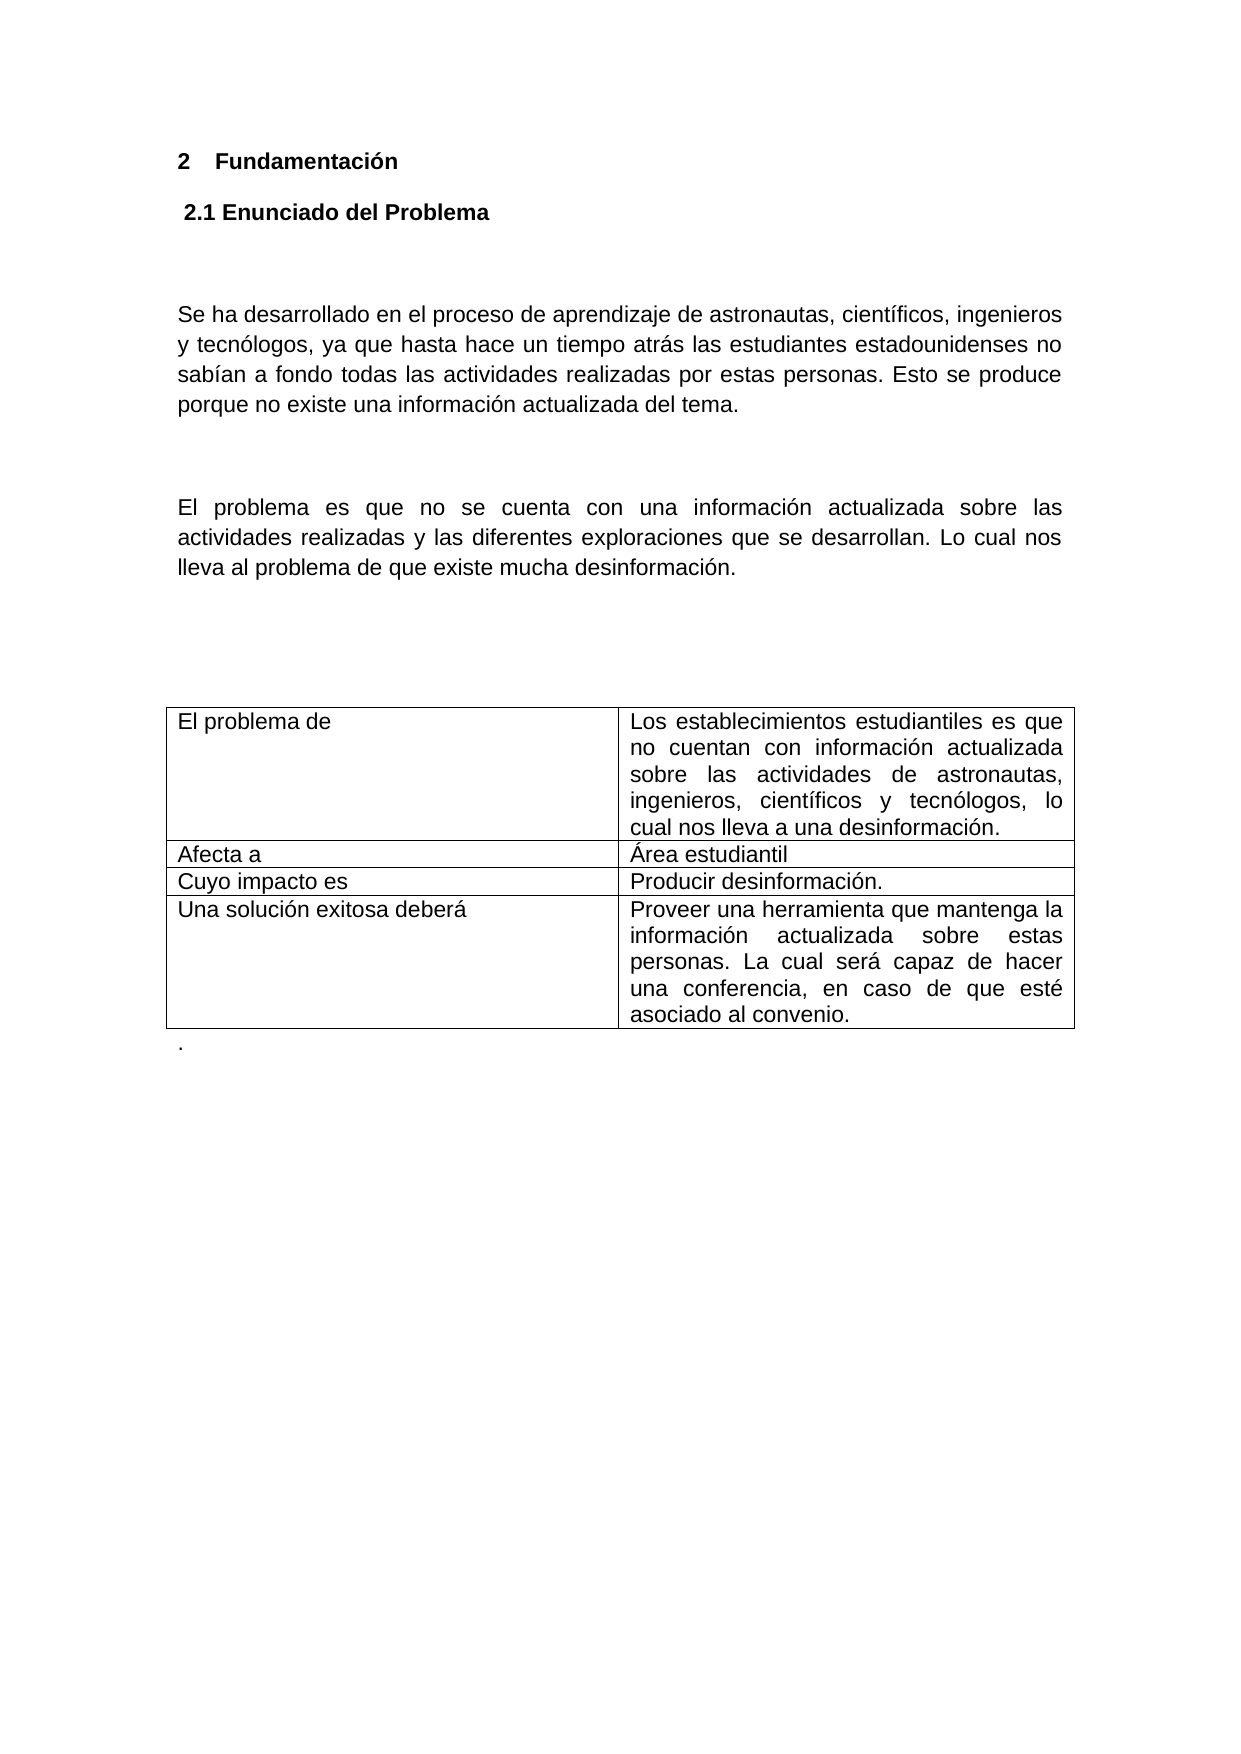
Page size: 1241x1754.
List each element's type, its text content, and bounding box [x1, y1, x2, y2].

text El problema es que no se cuenta con una información actualizada sobre las actividades realizadas y las diferentes exploraciones que se desarrollan. Lo cual nos lleva al problema de que existe mucha desinformación. [177, 493, 1063, 580]
table_cell Afecta a [167, 841, 618, 867]
text . [177, 1029, 1063, 1055]
table_cell Cuyo impacto es [167, 868, 618, 894]
table_cell Proveer una herramienta que mantenga la información actualizada sobre estas personas. La cual será capaz de hacer una conferencia, en caso de que esté asociado al convenio. [619, 896, 1074, 1027]
table_cell Producir desinformación. [619, 868, 1074, 894]
text Se ha desarrollado en el proceso de aprendizaje de astronautas, científicos, ingenieros y tecnólogos, ya que hasta hace un tiempo atrás las estudiantes estadounidenses no sabían a fondo todas las actividades realizadas por estas personas. Esto se produce porque no existe una información actualizada del tema. [177, 301, 1063, 418]
table_cell Una solución exitosa deberá [167, 896, 618, 1027]
list Fundamentación [177, 148, 1063, 174]
table_header Los establecimientos estudiantiles es que no cuentan con información actualizada sobre las actividades de astronautas, ingenieros, científicos y tecnólogos, lo cual nos lleva a una desinformación. [619, 708, 1074, 840]
table_cell Área estudiantil [619, 841, 1074, 867]
text 2.1 Enunciado del Problema [177, 199, 1063, 225]
table_header El problema de [167, 708, 618, 840]
